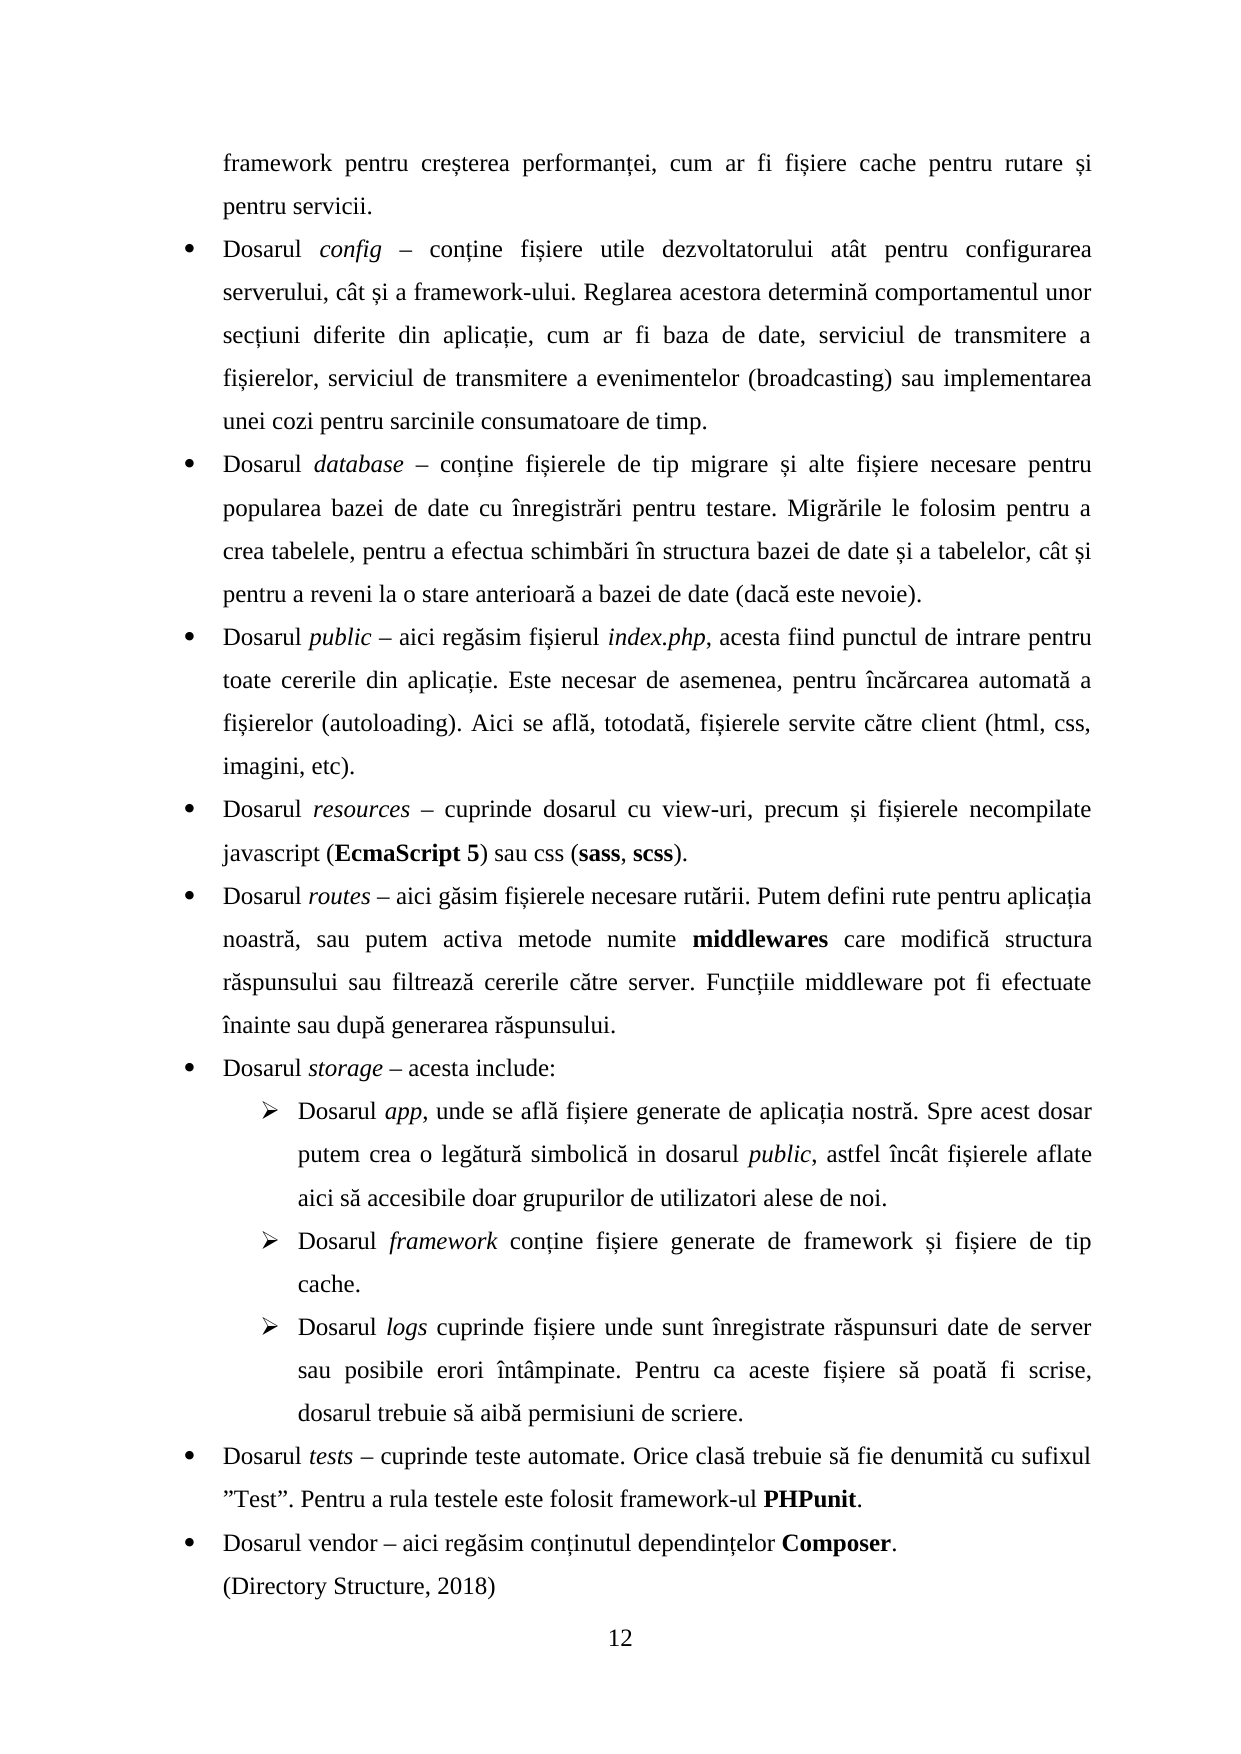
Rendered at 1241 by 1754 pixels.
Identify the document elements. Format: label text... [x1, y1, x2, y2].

list Dosarul resources – cuprinde dosarul cu view-uri, precum și fișierele necompilate javascript (EcmaScript 5) sau css (sass, scss). [185, 794, 1093, 866]
list Dosarul config – conține fișiere utile dezvoltatorului atât pentru configurarea serverului, cât și a framework-ului. Reglarea acestora determină comportamentul unor secțiuni diferite din aplicație, cum ar fi baza de date, serviciul de transmitere a fișierelor, serviciul de transmitere a evenimentelor (broadcasting) sau implementarea unei cozi pentru sarcinile consumatoare de timp. [185, 234, 1093, 435]
list Dosarul database – conține fișierele de tip migrare și alte fișiere necesare pentru popularea bazei de date cu înregistrări pentru testare. Migrările le folosim pentru a crea tabelele, pentru a efectua schimbări în structura bazei de date și a tabelelor, cât și pentru a reveni la o stare anterioară a bazei de date (dacă este nevoie). [185, 449, 1093, 608]
list Dosarul public – aici regăsim fișierul index.php, acesta fiind punctul de intrare pentru toate cererile din aplicație. Este necesar de asemenea, pentru încărcarea automată a fișierelor (autoloading). Aici se află, totodată, fișierele servite către client (html, css, imagini, etc). [185, 622, 1093, 780]
list Dosarul storage – acesta include: [185, 1053, 1093, 1082]
list (Directory Structure, 2018) [223, 1571, 1093, 1599]
list Dosarul vendor – aici regăsim conținutul dependințelor Composer. [185, 1528, 1093, 1556]
list Dosarul framework conține fișiere generate de framework și fișiere de tip cache. [260, 1226, 1093, 1298]
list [185, 148, 1093, 219]
list Dosarul tests – cuprinde teste automate. Orice clasă trebuie să fie denumită cu sufixul ”Test”. Pentru a rula testele este folosit framework-ul PHPunit. [185, 1441, 1093, 1513]
list Dosarul routes – aici găsim fișierele necesare rutării. Putem defini rute pentru aplicația noastră, sau putem activa metode numite middlewares care modifică structura răspunsului sau filtrează cererile către server. Funcțiile middleware pot fi efectuate înainte sau după generarea răspunsului. [185, 881, 1093, 1039]
list Dosarul app, unde se află fișiere generate de aplicația nostră. Spre acest dosar putem crea o legătură simbolică in dosarul public, astfel încât fișierele aflate aici să accesibile doar grupurilor de utilizatori alese de noi. [260, 1096, 1093, 1211]
list Dosarul logs cuprinde fișiere unde sunt înregistrate răspunsuri date de server sau posibile erori întâmpinate. Pentru ca aceste fișiere să poată fi scrise, dosarul trebuie să aibă permisiuni de scriere. [260, 1312, 1093, 1427]
